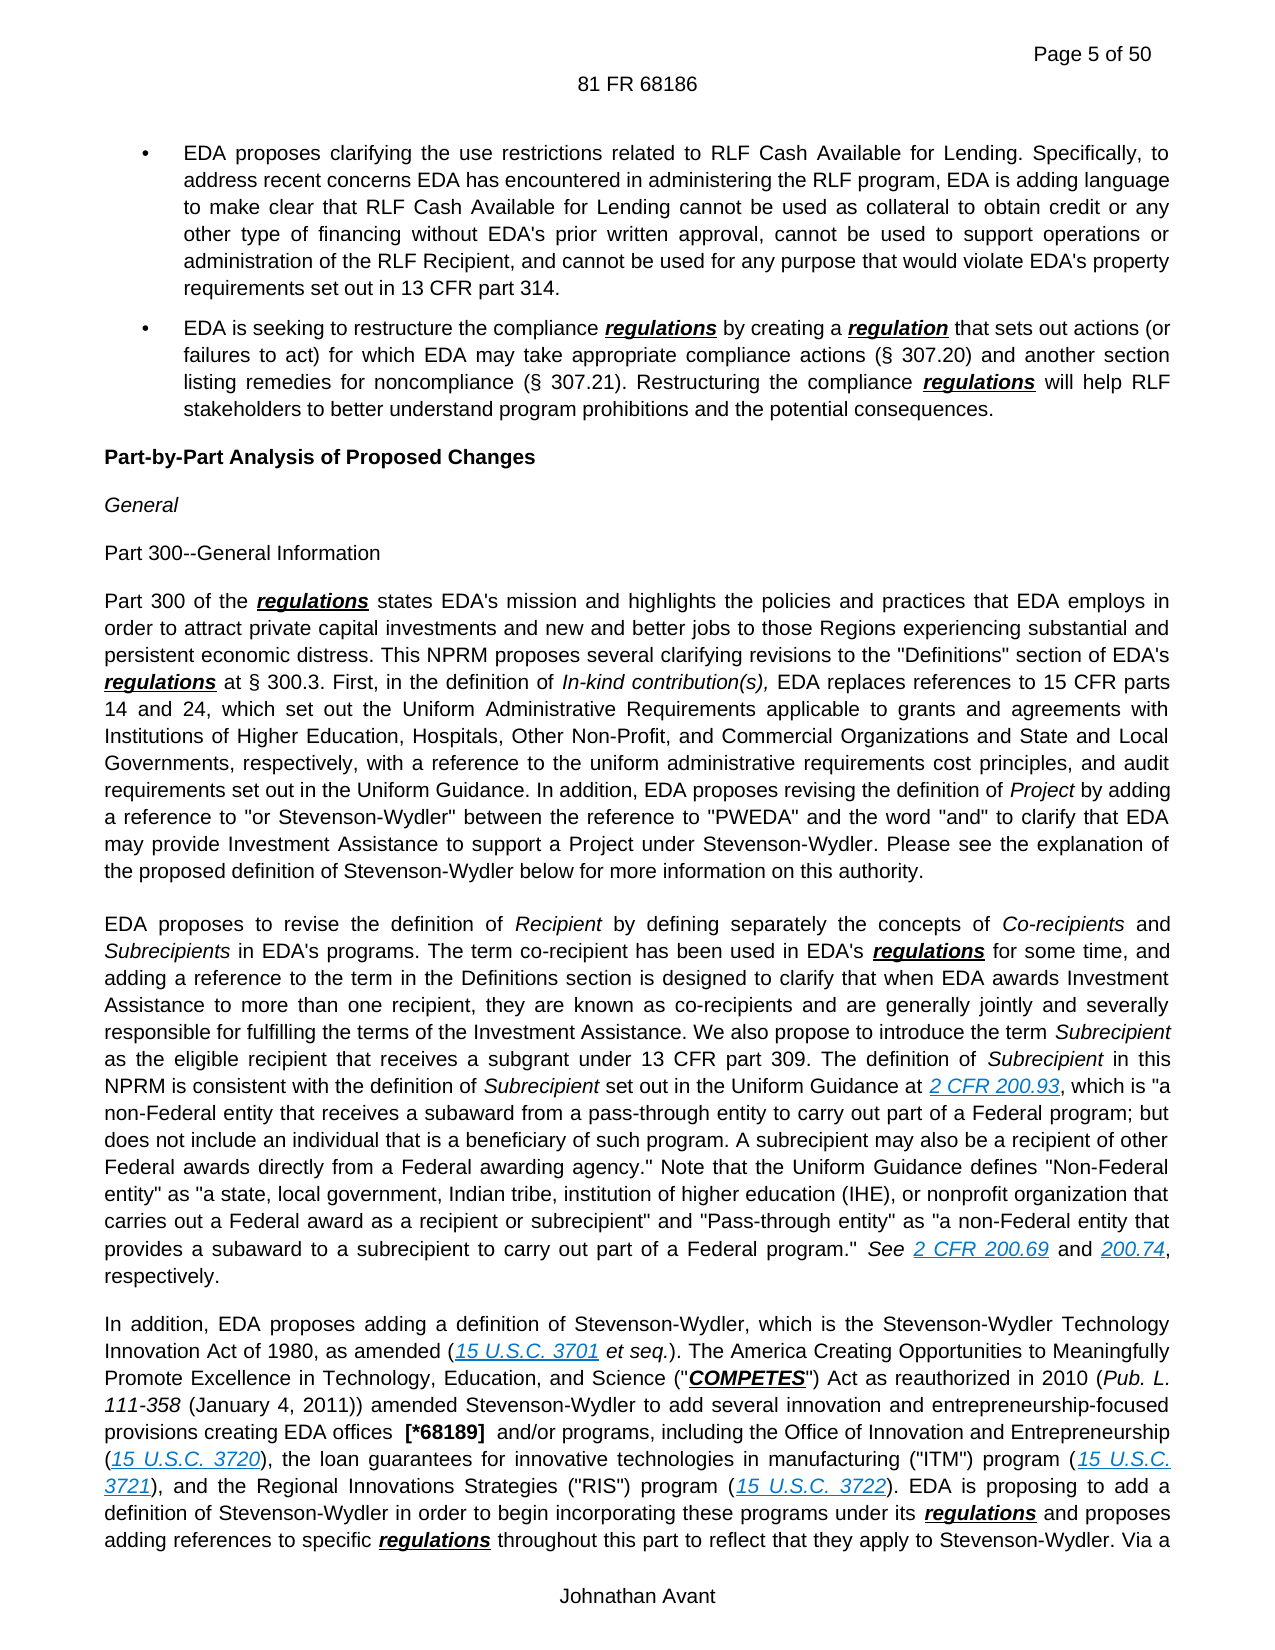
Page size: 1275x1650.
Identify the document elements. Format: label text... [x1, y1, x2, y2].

text Part-by-Part Analysis of Proposed Changes [104, 442, 1171, 469]
text EDA proposes to revise the definition of Recipient by defining separately the concepts of Co-recipients and Subrecipients in EDA's programs. The term co-recipient has been used in EDA's regulations for some time, and adding a reference to the term in the Definitions section is designed to clarify that when EDA awards Investment Assistance to more than one recipient, they are known as co-recipients and are generally jointly and severally responsible for fulfilling the terms of the Investment Assistance. We also propose to introduce the term Subrecipient as the eligible recipient that receives a subgrant under 13 CFR part 309. The definition of Subrecipient in this NPRM is consistent with the definition of Subrecipient set out in the Uniform Guidance at 2 CFR 200.93, which is "a non-Federal entity that receives a subaward from a pass-through entity to carry out part of a Federal program; but does not include an individual that is a beneficiary of such program. A subrecipient may also be a recipient of other Federal awards directly from a Federal awarding agency." Note that the Uniform Guidance defines "Non-Federal entity" as "a state, local government, Indian tribe, institution of higher education (IHE), or nonprofit organization that carries out a Federal award as a recipient or subrecipient" and "Pass-through entity" as "a non-Federal entity that provides a subaward to a subrecipient to carry out part of a Federal program." See 2 CFR 200.69 and 200.74, respectively. [104, 908, 1171, 1287]
list EDA is seeking to restructure the compliance regulations by creating a regulation that sets out actions (or failures to act) for which EDA may take appropriate compliance actions (§ 307.20) and another section listing remedies for noncompliance (§ 307.21). Restructuring the compliance regulations will help RLF stakeholders to better understand program prohibitions and the potential consequences. [142, 312, 1171, 421]
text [104, 1308, 1171, 1552]
list EDA proposes clarifying the use restrictions related to RLF Cash Available for Lending. Specifically, to address recent concerns EDA has encountered in administering the RLF program, EDA is adding language to make clear that RLF Cash Available for Lending cannot be used as collateral to obtain credit or any other type of financing without EDA's prior written approval, cannot be used to support operations or administration of the RLF Recipient, and cannot be used for any purpose that would violate EDA's property requirements set out in 13 CFR part 314. [142, 137, 1171, 300]
text General [104, 489, 1171, 517]
text Part 300 of the regulations states EDA's mission and highlights the policies and practices that EDA employs in order to attract private capital investments and new and better jobs to those Regions experiencing substantial and persistent economic distress. This NPRM proposes several clarifying revisions to the "Definitions" section of EDA's regulations at § 300.3. First, in the definition of In-kind contribution(s), EDA replaces references to 15 CFR parts 14 and 24, which set out the Uniform Administrative Requirements applicable to grants and agreements with Institutions of Higher Education, Hospitals, Other Non-Profit, and Commercial Organizations and State and Local Governments, respectively, with a reference to the uniform administrative requirements cost principles, and audit requirements set out in the Uniform Guidance. In addition, EDA proposes revising the definition of Project by adding a reference to "or Stevenson-Wydler" between the reference to "PWEDA" and the word "and" to clarify that EDA may provide Investment Assistance to support a Project under Stevenson-Wydler. Please see the explanation of the proposed definition of Stevenson-Wydler below for more information on this authority. [104, 585, 1171, 883]
text Part 300--General Information [104, 537, 1171, 564]
